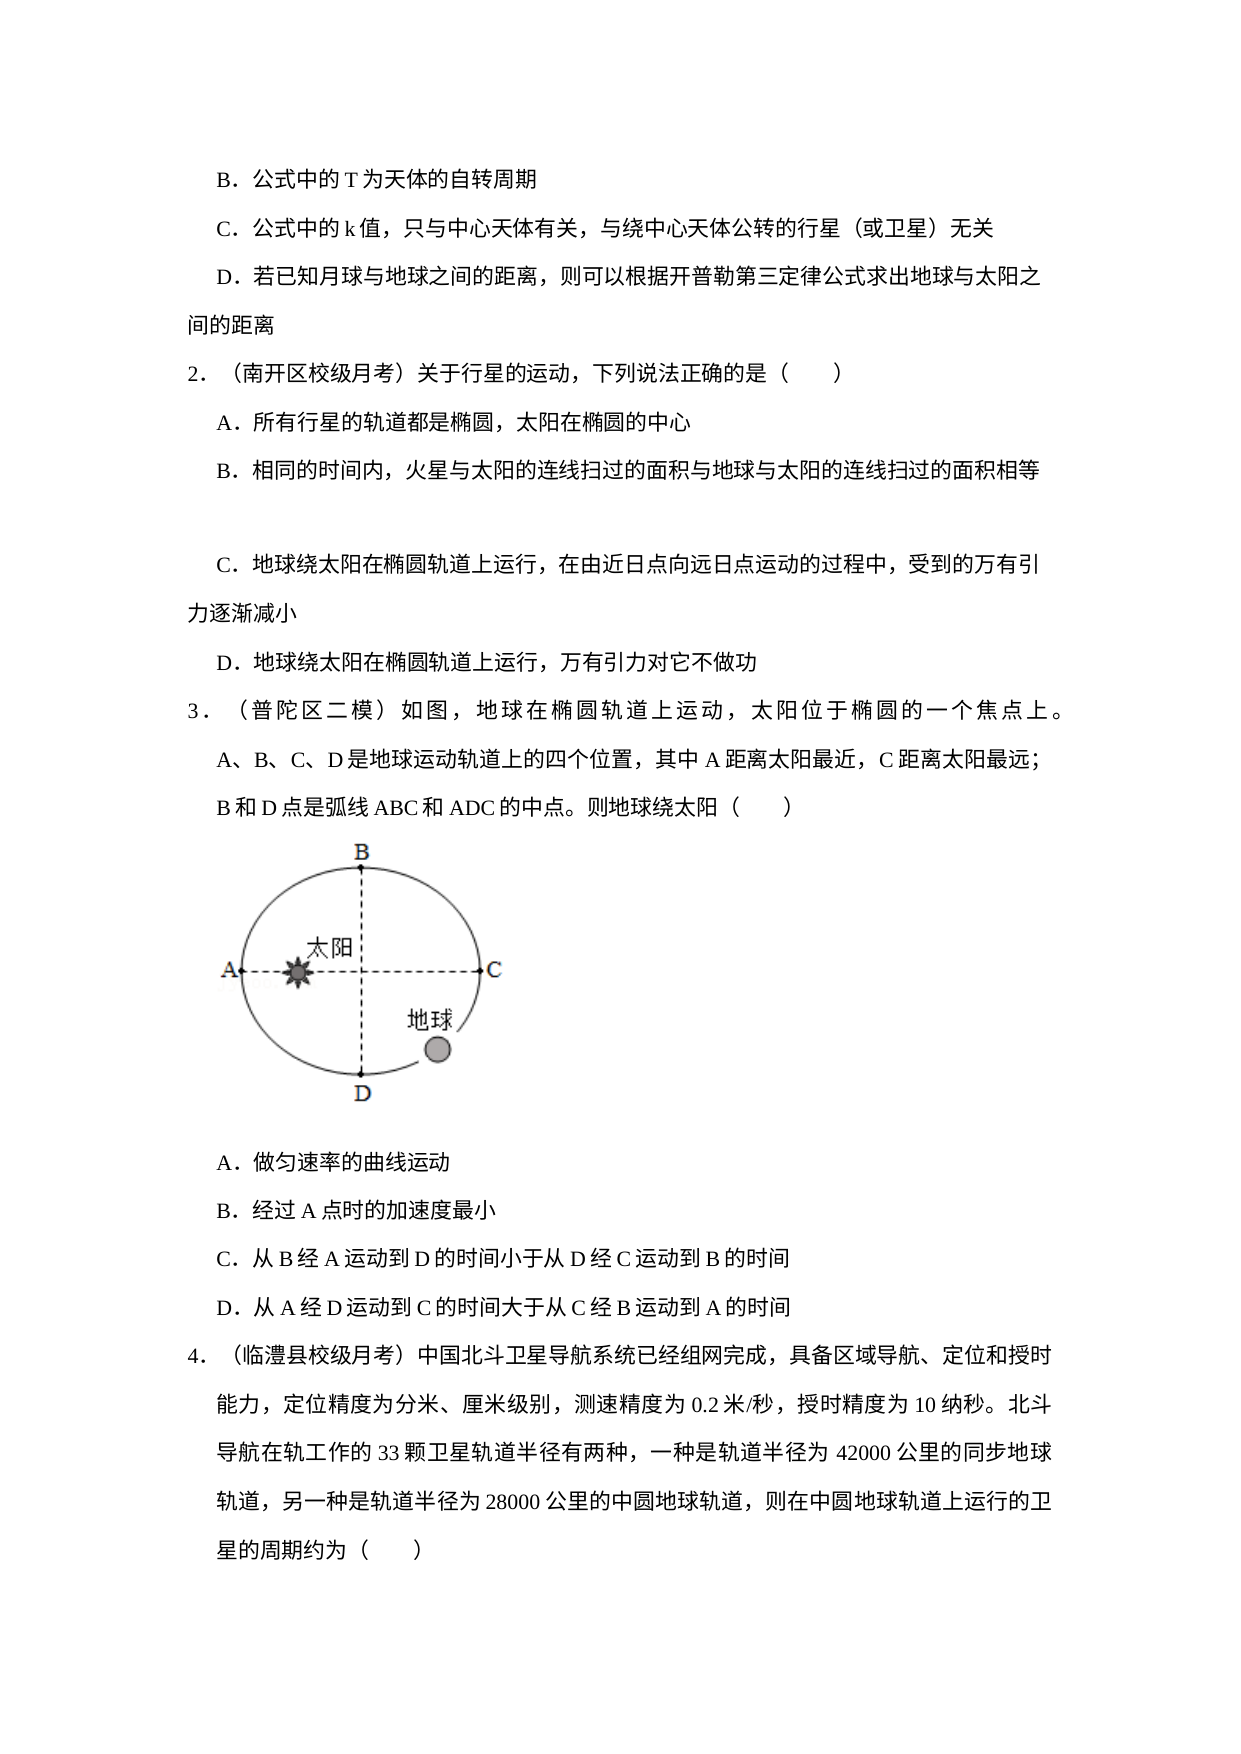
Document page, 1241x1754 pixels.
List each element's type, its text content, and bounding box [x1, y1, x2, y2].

text B．经过A点时的加速度最小 [187, 1192, 1053, 1225]
text B．相同的时间内，火星与太阳的连线扫过的面积与地球与太阳的连线扫过的面积相等 [187, 452, 1053, 534]
text D．地球绕太阳在椭圆轨道上运行，万有引力对它不做功 [187, 644, 1053, 677]
text 3．（普陀区二模）如图，地球在椭圆轨道上运动，太阳位于椭圆的一个焦点上。A、B、C、D是地球运动轨道上的四个位置，其中A距离太阳最近，C距离太阳最远；B和D点是弧线ABC和ADC的中点。则地球绕太阳（ ） [187, 692, 1053, 822]
text A．所有行星的轨道都是椭圆，太阳在椭圆的中心 [187, 404, 1053, 437]
text C．从B经A运动到D的时间小于从D经C运动到B的时间 [187, 1241, 1053, 1273]
text C．公式中的k值，只与中心天体有关，与绕中心天体公转的行星（或卫星）无关 [187, 210, 1053, 243]
picture [216, 838, 507, 1106]
text D．从A经D运动到C的时间大于从C经B运动到A的时间 [187, 1289, 1053, 1322]
text C．地球绕太阳在椭圆轨道上运行，在由近日点向远日点运动的过程中，受到的万有引力逐渐减小 [187, 547, 1053, 628]
text 2．（南开区校级月考）关于行星的运动，下列说法正确的是（ ） [187, 356, 1053, 388]
text B．公式中的T为天体的自转周期 [187, 162, 1053, 194]
text 4．（临澧县校级月考）中国北斗卫星导航系统已经组网完成，具备区域导航、定位和授时能力，定位精度为分米、厘米级别，测速精度为0.2米/秒，授时精度为10纳秒。北斗导航在轨工作的33颗卫星轨道半径有两种，一种是轨道半径为42000公里的同步地球轨道，另一种是轨道半径为28000公里的中圆地球轨道，则在中圆地球轨道上运行的卫星的周期约为（ ） [187, 1337, 1053, 1565]
text A．做匀速率的曲线运动 [187, 1144, 1053, 1177]
text D．若已知月球与地球之间的距离，则可以根据开普勒第三定律公式求出地球与太阳之间的距离 [187, 259, 1053, 340]
